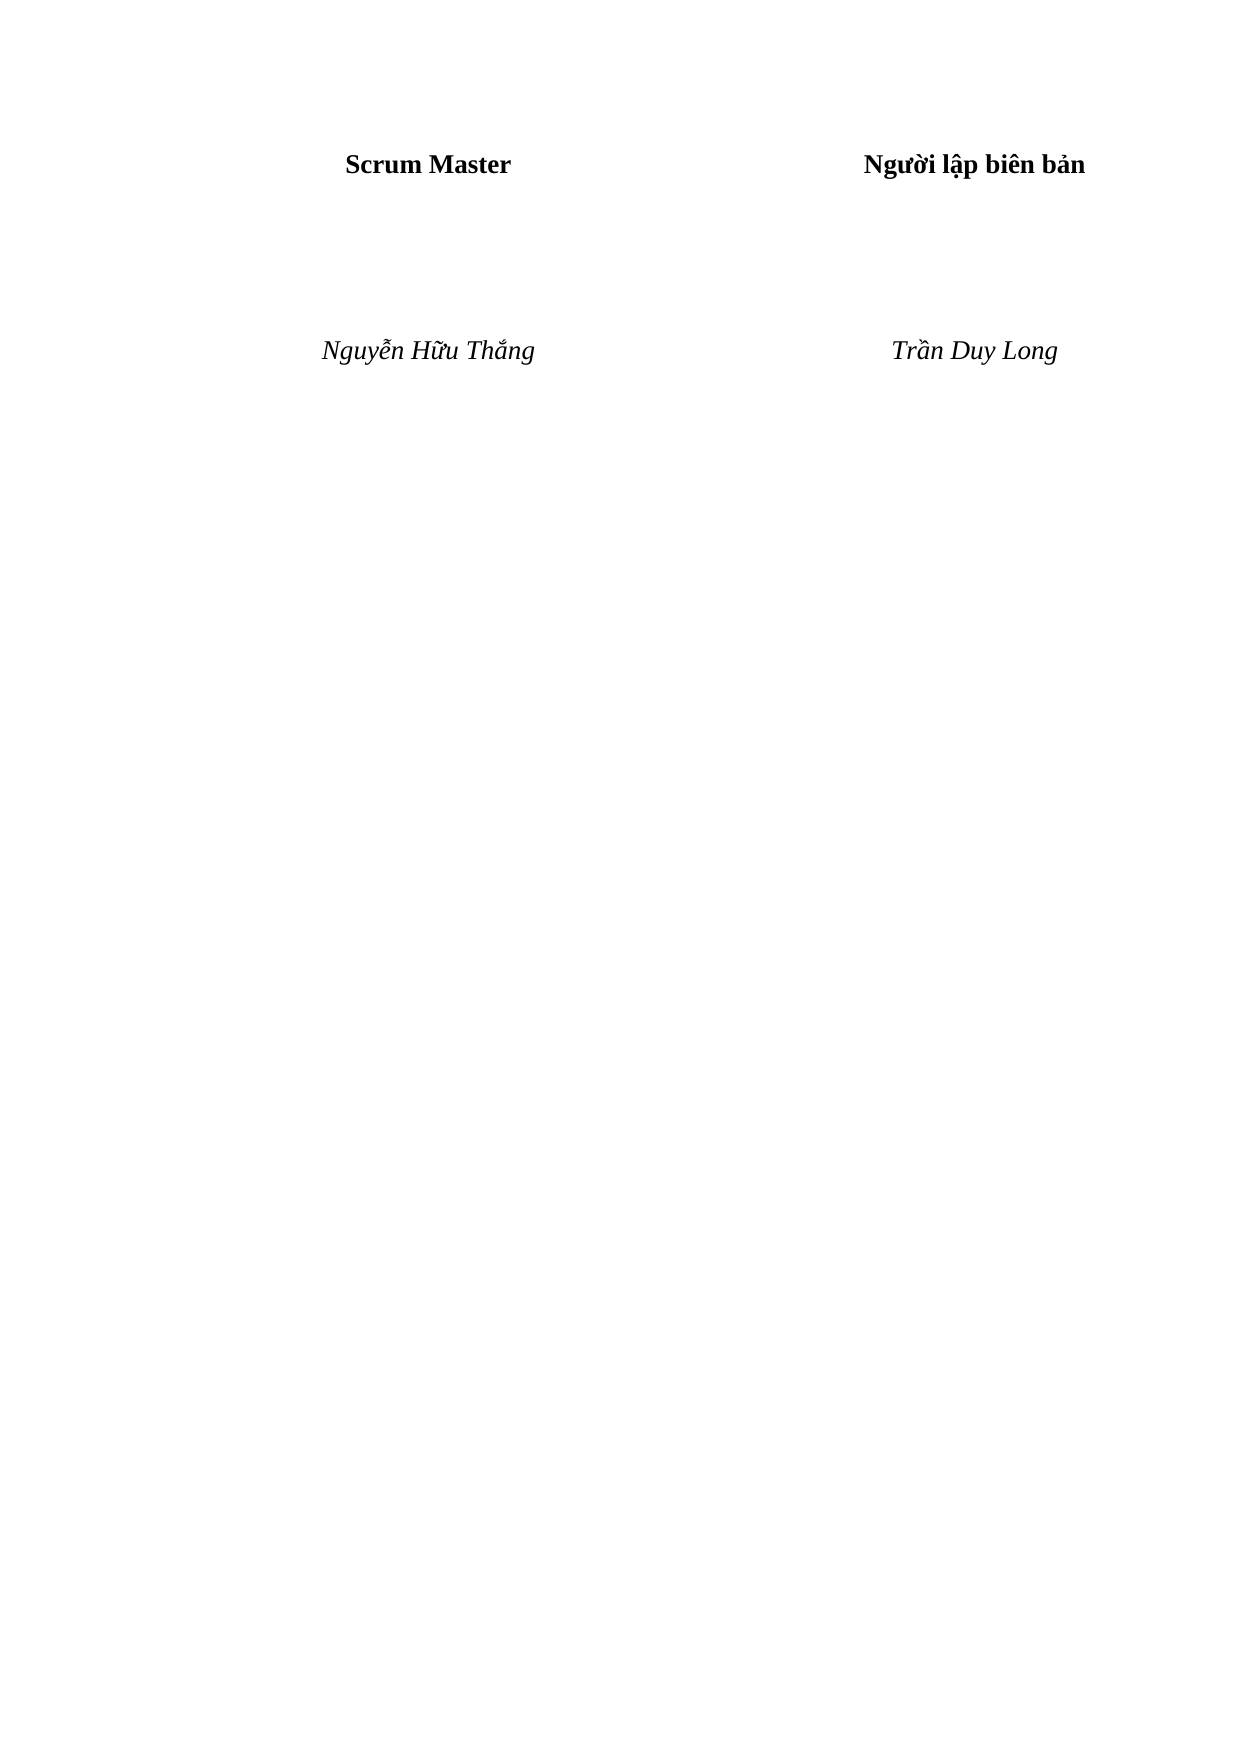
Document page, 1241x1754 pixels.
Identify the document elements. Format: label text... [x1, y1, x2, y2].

list Scrum Master Người lập biên bản [290, 148, 1122, 179]
list Nguyễn Hữu Thắng Trần Duy Long [290, 334, 1122, 366]
